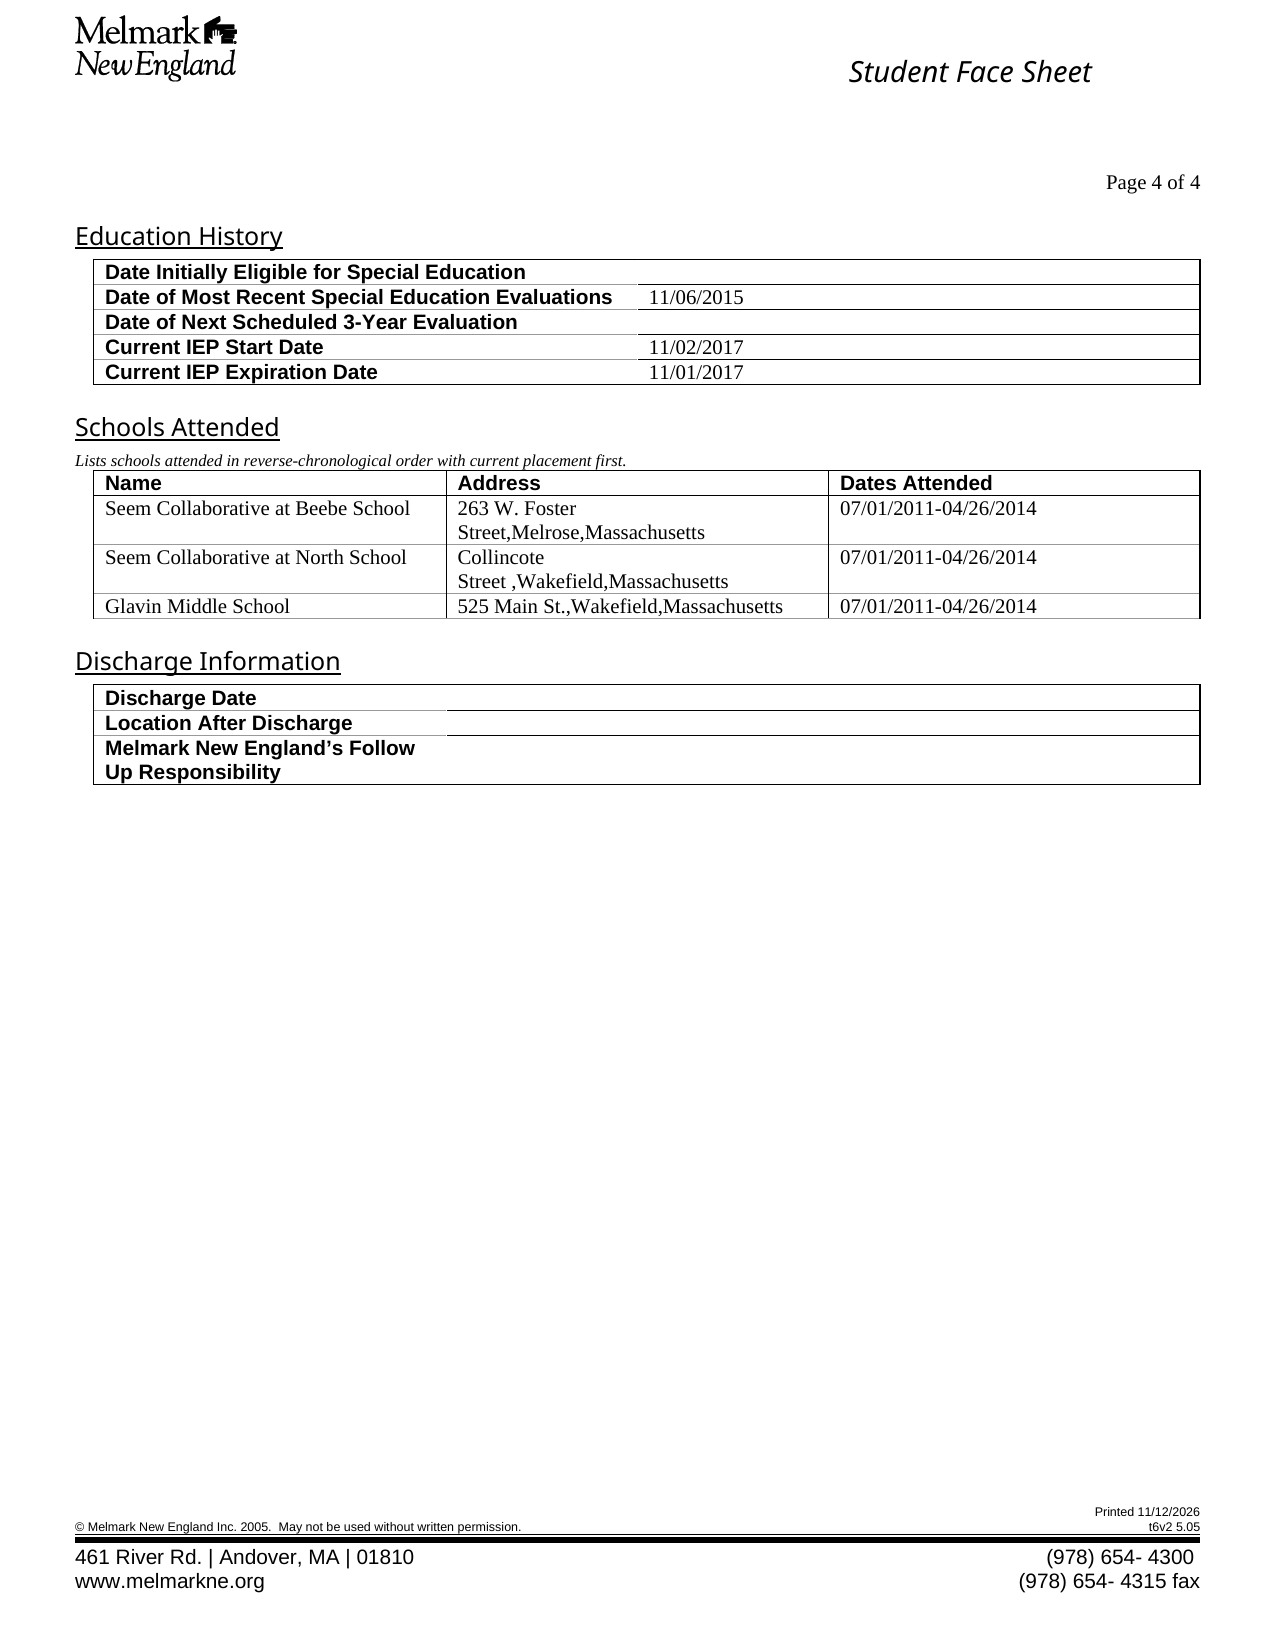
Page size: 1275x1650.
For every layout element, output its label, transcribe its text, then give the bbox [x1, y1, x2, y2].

table_cell Collincote Street ,Wakefield,Massachusetts [447, 545, 828, 593]
table_cell Date of Next Scheduled 3-Year Evaluation [94, 310, 637, 334]
table_header [447, 685, 1199, 709]
table_cell 525 Main St.,Wakefield,Massachusetts [447, 594, 828, 618]
table_cell 11/02/2017 [638, 335, 1199, 359]
text Lists schools attended in reverse-chronological order with current placement first. [75, 450, 1200, 469]
table_cell [447, 736, 1199, 783]
table_cell 11/01/2017 [638, 360, 1199, 384]
table_cell Melmark New England’s Follow Up Responsibility [94, 736, 446, 783]
table_header Discharge Date [94, 685, 446, 709]
table_cell Location After Discharge [94, 711, 446, 734]
table_cell [638, 310, 1199, 334]
table_cell [447, 711, 1199, 734]
table_cell Current IEP Start Date [94, 335, 637, 359]
table_cell 07/01/2011-04/26/2014 [829, 496, 1199, 544]
table_cell Date of Most Recent Special Education Evaluations [94, 285, 637, 309]
text Schools Attended [75, 410, 1200, 444]
table_cell 263 W. Foster Street,Melrose,Massachusetts [447, 496, 828, 544]
table_header [638, 260, 1199, 284]
table_cell 11/06/2015 [638, 285, 1199, 309]
table_cell Seem Collaborative at Beebe School [94, 496, 446, 544]
table_cell Seem Collaborative at North School [94, 545, 446, 593]
table_cell 07/01/2011-04/26/2014 [829, 594, 1199, 618]
text Education History [75, 218, 1200, 252]
table_cell 07/01/2011-04/26/2014 [829, 545, 1199, 593]
text Discharge Information [75, 644, 1200, 678]
table_cell Current IEP Expiration Date [94, 360, 637, 384]
table_header Date Initially Eligible for Special Education [94, 260, 637, 284]
table_header Name [94, 471, 446, 494]
table_cell Glavin Middle School [94, 594, 446, 618]
table_header Dates Attended [829, 471, 1199, 494]
table_header Address [447, 471, 828, 494]
